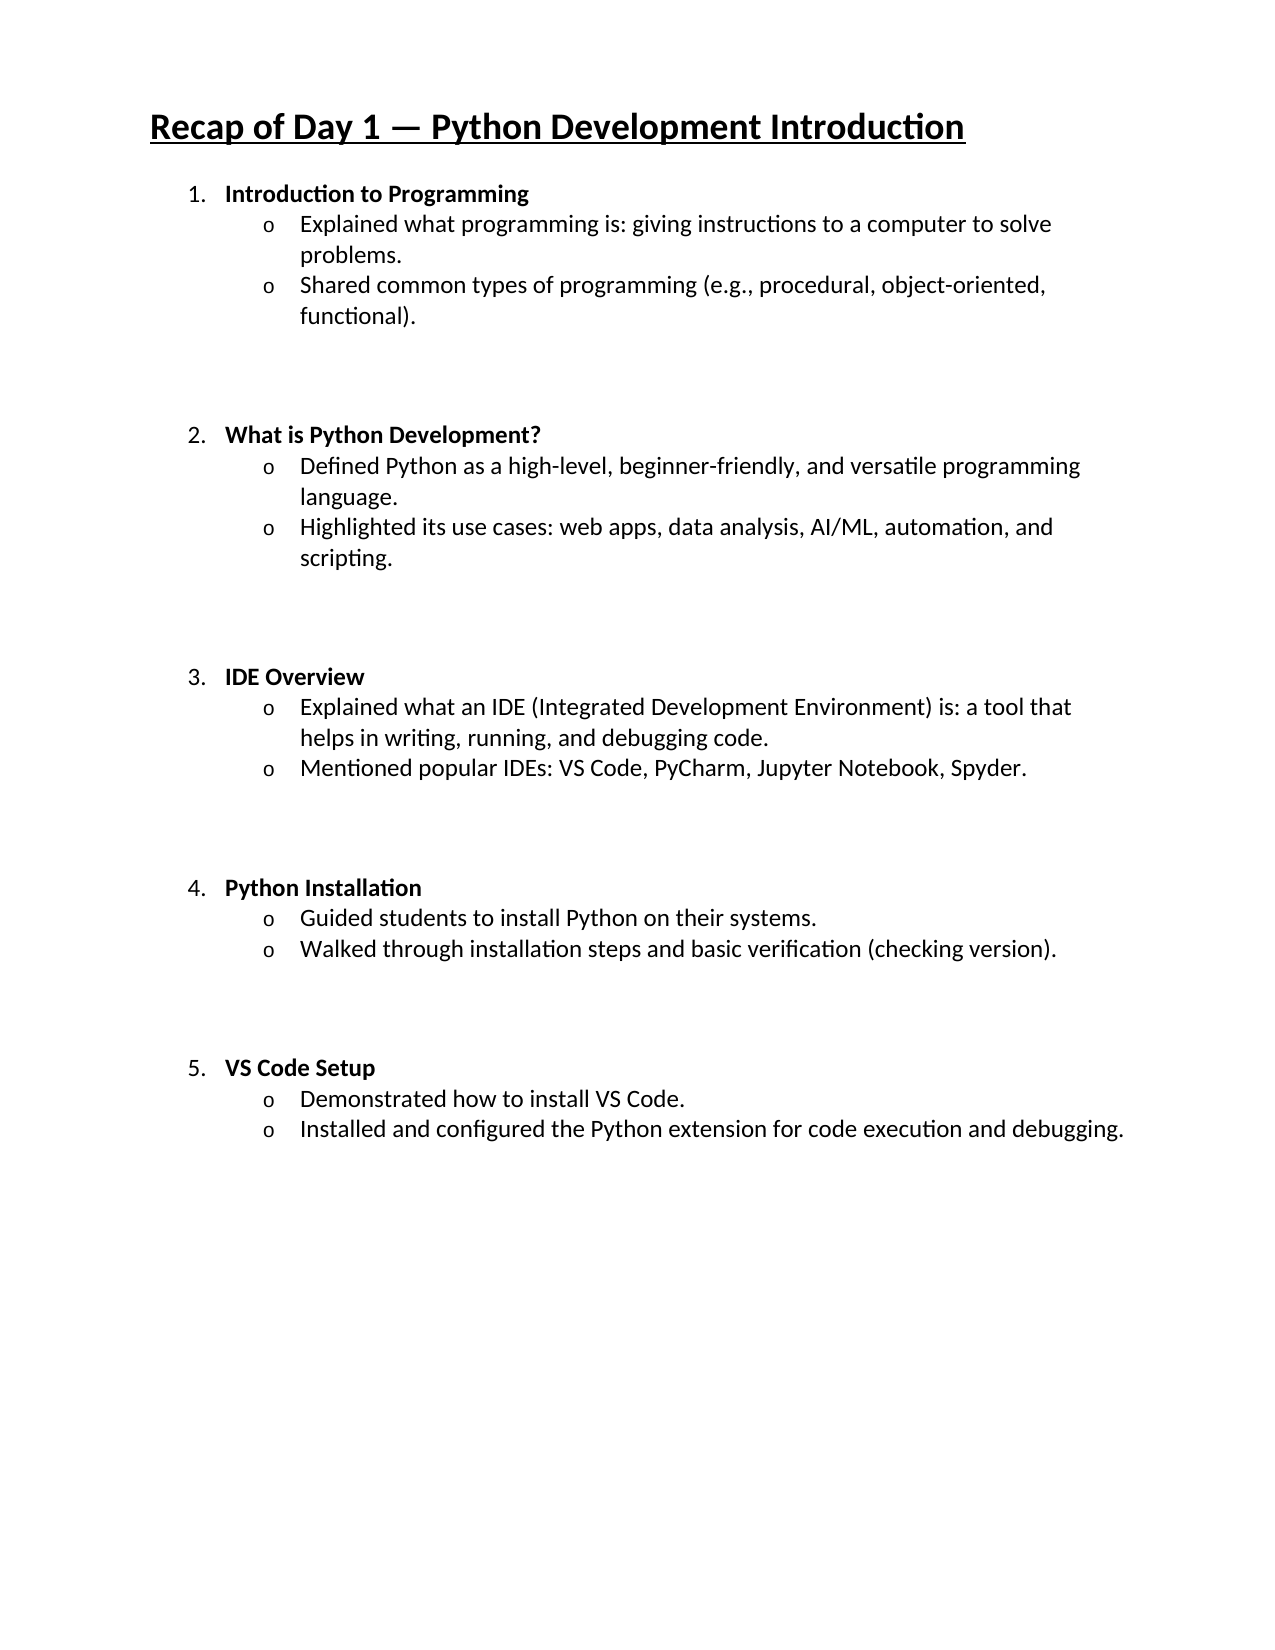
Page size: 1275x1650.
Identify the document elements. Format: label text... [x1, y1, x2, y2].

list Highlighted its use cases: web apps, data analysis, AI/ML, automation, and scripting. [262, 511, 1125, 572]
list Walked through installation steps and basic verification (checking version). [262, 933, 1125, 963]
list Explained what an IDE (Integrated Development Environment) is: a tool that helps in writing, running, and debugging code. [262, 692, 1125, 753]
list Defined Python as a high-level, beginner-friendly, and versatile programming language. [262, 450, 1125, 511]
list Shared common types of programming (e.g., procedural, object-oriented, functional). [262, 270, 1125, 331]
list Installed and configured the Python extension for code execution and debugging. [262, 1113, 1125, 1144]
list Explained what programming is: giving instructions to a computer to solve problems. [262, 209, 1125, 270]
list Python Installation [187, 872, 1125, 902]
list Guided students to install Python on their systems. [262, 902, 1125, 933]
list Introduction to Programming [187, 178, 1125, 209]
text Recap of Day 1 — Python Development Introduction [150, 103, 1125, 149]
list Mentioned popular IDEs: VS Code, PyCharm, Jupyter Notebook, Spyder. [262, 753, 1125, 783]
list What is Python Development? [187, 419, 1125, 450]
list IDE Overview [187, 661, 1125, 692]
list VS Code Setup [187, 1052, 1125, 1083]
list Demonstrated how to install VS Code. [262, 1083, 1125, 1113]
